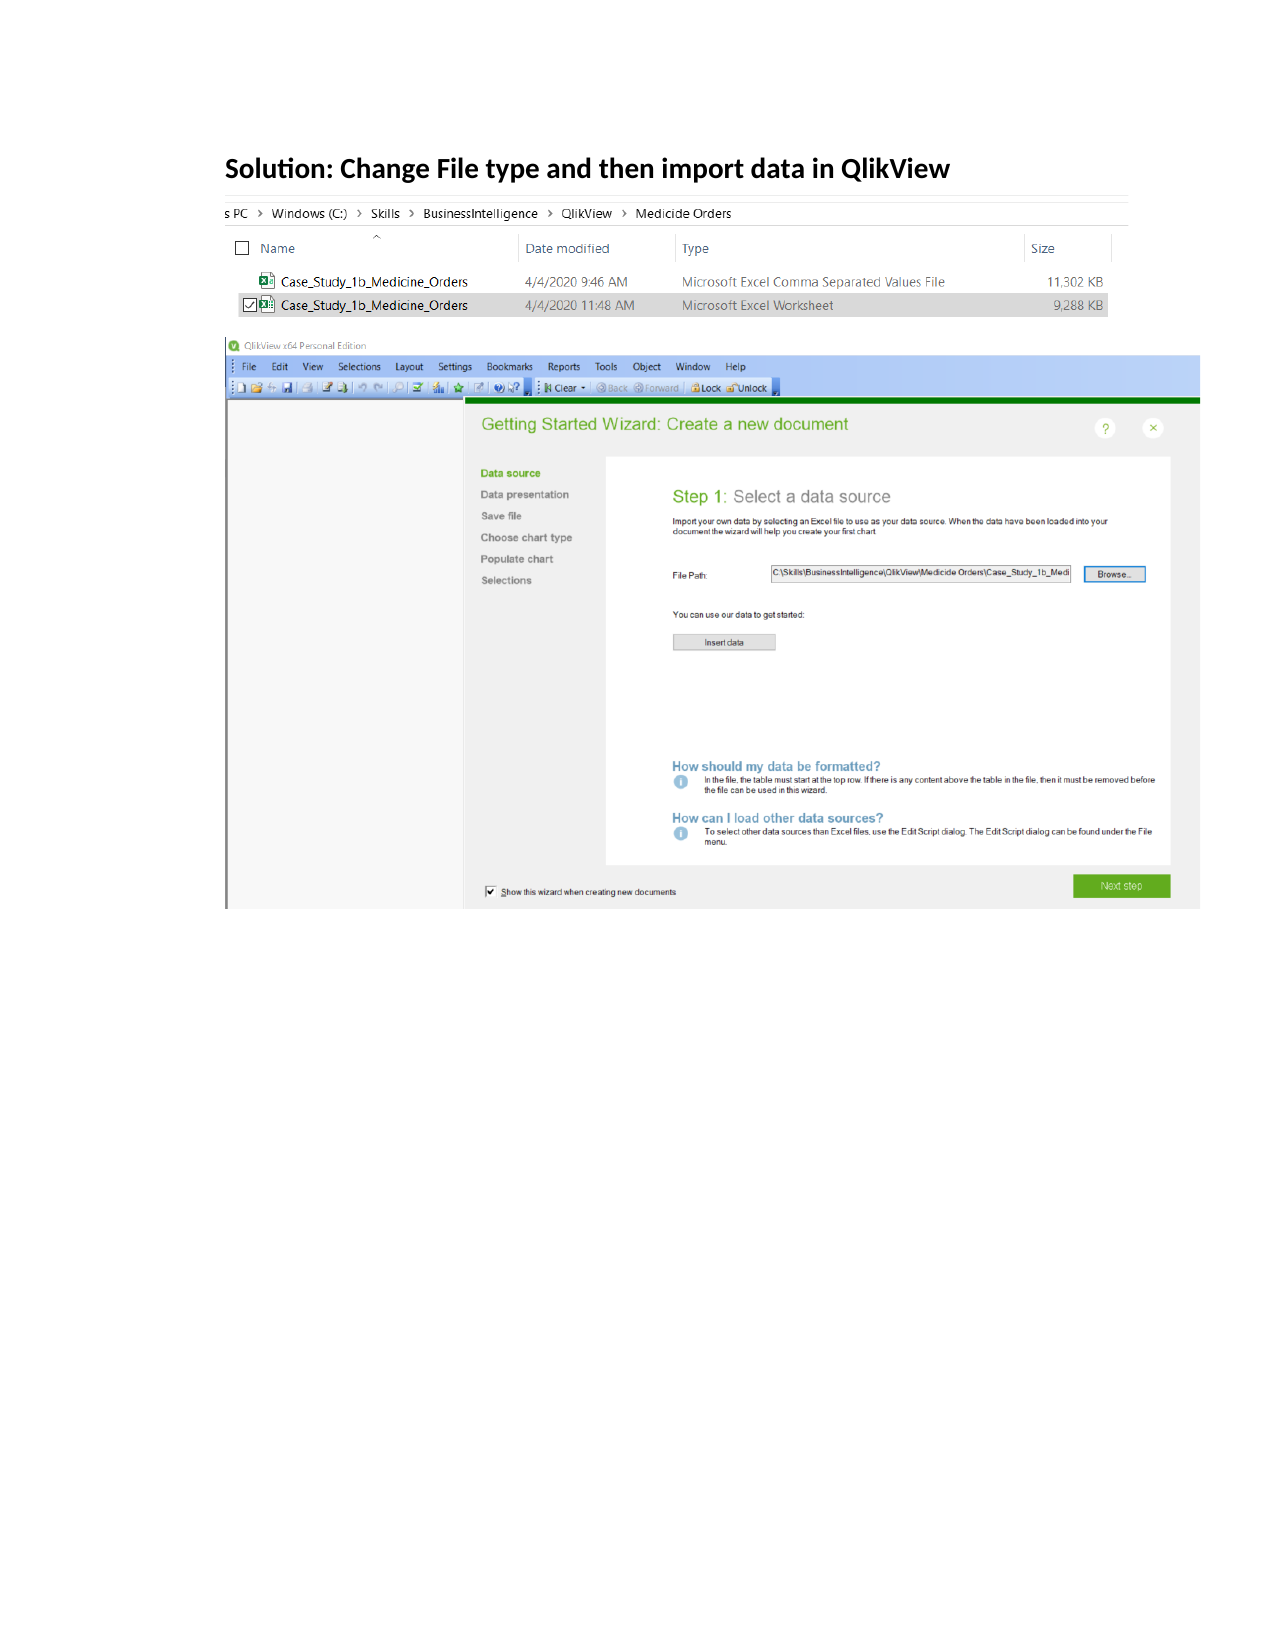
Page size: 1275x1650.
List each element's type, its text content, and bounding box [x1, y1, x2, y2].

list Solution: Change File type and then import data in QlikView [225, 150, 1125, 186]
picture [225, 188, 1129, 336]
picture [225, 337, 1200, 909]
